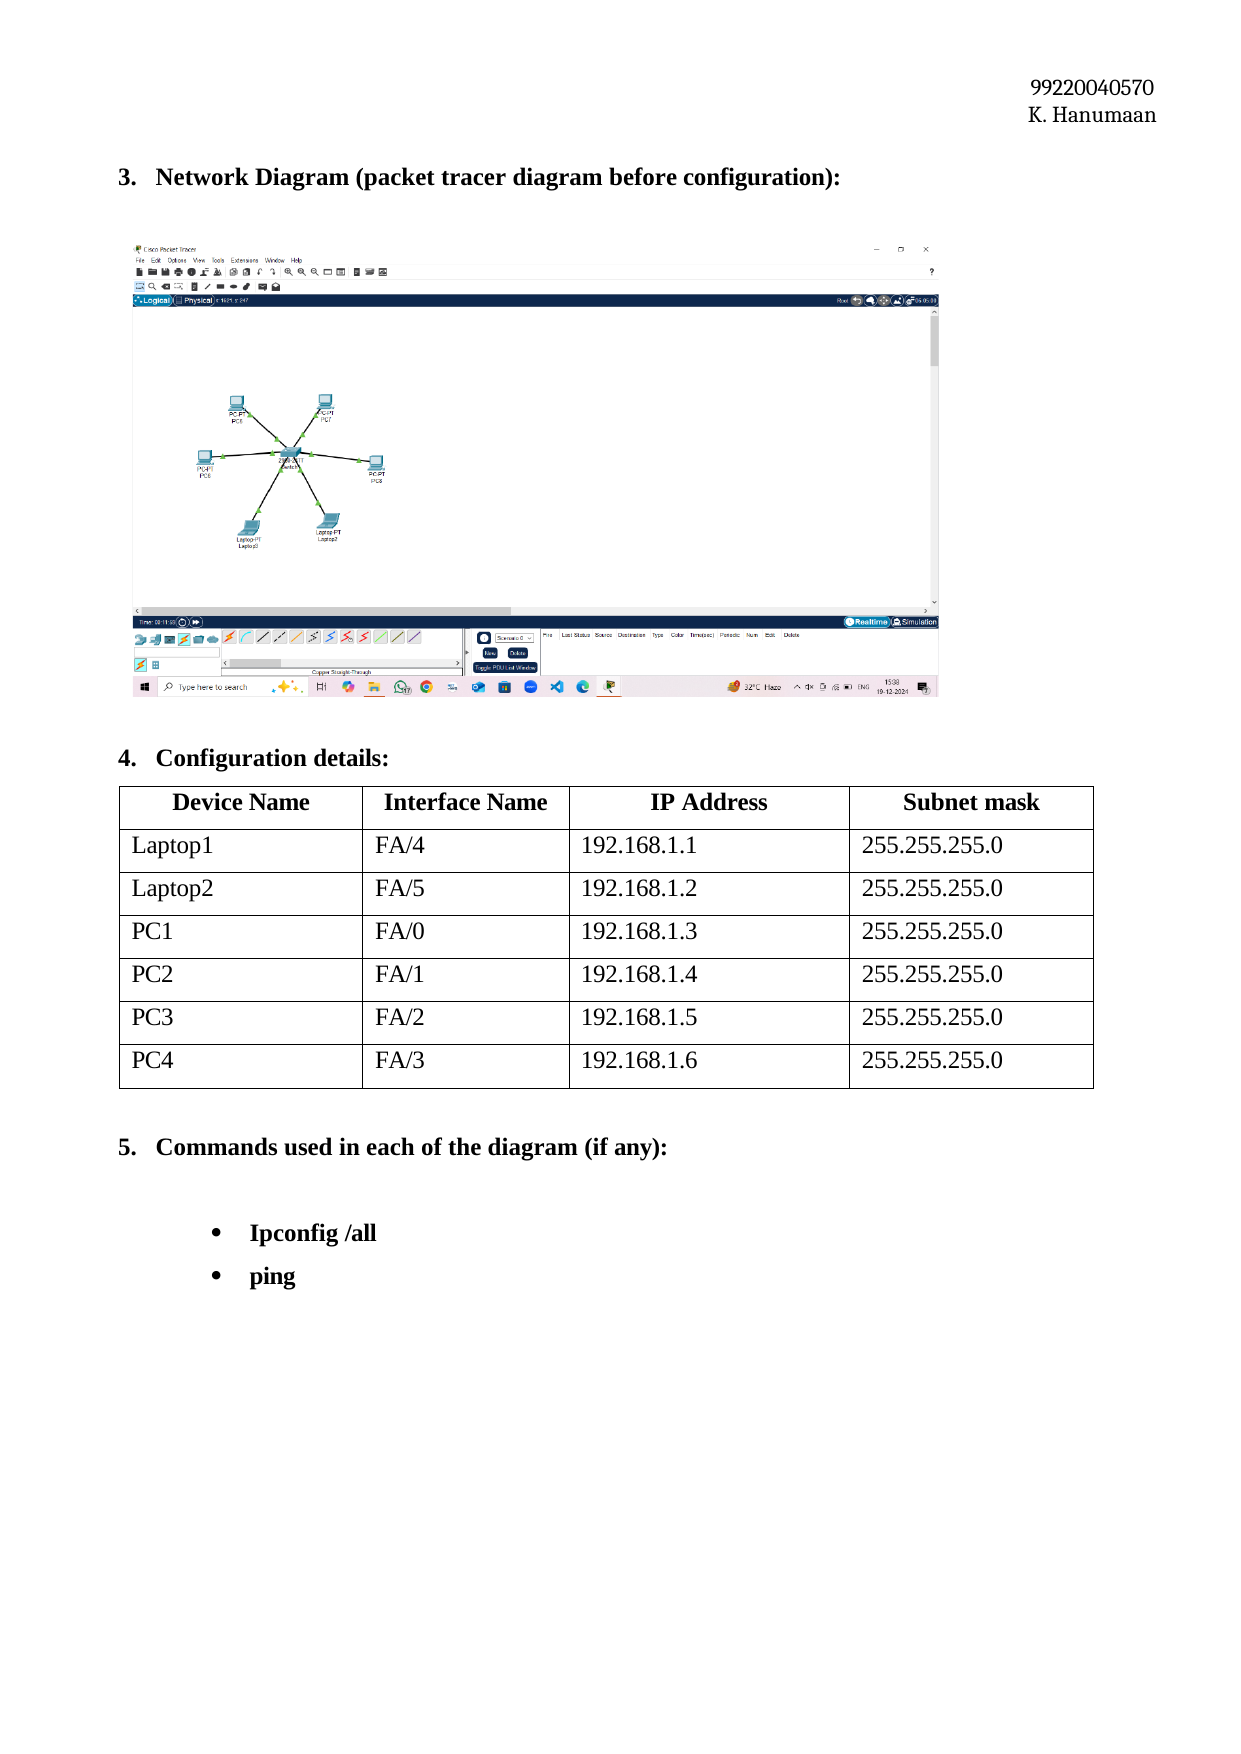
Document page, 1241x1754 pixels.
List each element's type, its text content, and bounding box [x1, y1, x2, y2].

list ping [212, 1261, 1240, 1290]
table_cell FA/1 [363, 959, 569, 1001]
table_cell FA/2 [363, 1002, 569, 1044]
list Configuration details: [118, 743, 1240, 772]
table_header Device Name [120, 787, 362, 829]
table_cell 255.255.255.0 [850, 1045, 1093, 1087]
table_header Subnet mask [850, 787, 1093, 829]
list Ipconfig /all [212, 1218, 1240, 1247]
table_cell PC2 [120, 959, 362, 1001]
table_cell PC3 [120, 1002, 362, 1044]
table_cell 255.255.255.0 [850, 959, 1093, 1001]
table_cell 192.168.1.5 [570, 1002, 849, 1044]
table_cell Laptop2 [120, 873, 362, 915]
table_cell FA/0 [363, 916, 569, 958]
list Network Diagram (packet tracer diagram before configuration): [118, 162, 1240, 190]
list Commands used in each of the diagram (if any): [118, 1132, 1240, 1161]
table_cell FA/4 [363, 830, 569, 872]
table_cell 255.255.255.0 [850, 916, 1093, 958]
table_cell 255.255.255.0 [850, 873, 1093, 915]
table_header Interface Name [363, 787, 569, 829]
table_cell 192.168.1.4 [570, 959, 849, 1001]
table_cell 192.168.1.6 [570, 1045, 849, 1087]
table_cell 255.255.255.0 [850, 830, 1093, 872]
table_cell Laptop1 [120, 830, 362, 872]
table_cell PC1 [120, 916, 362, 958]
table_cell 255.255.255.0 [850, 1002, 1093, 1044]
picture [132, 243, 939, 697]
table_cell PC4 [120, 1045, 362, 1087]
table_cell 192.168.1.1 [570, 830, 849, 872]
table_cell FA/3 [363, 1045, 569, 1087]
table_header IP Address [570, 787, 849, 829]
table_cell FA/5 [363, 873, 569, 915]
table_cell 192.168.1.2 [570, 873, 849, 915]
table_cell 192.168.1.3 [570, 916, 849, 958]
